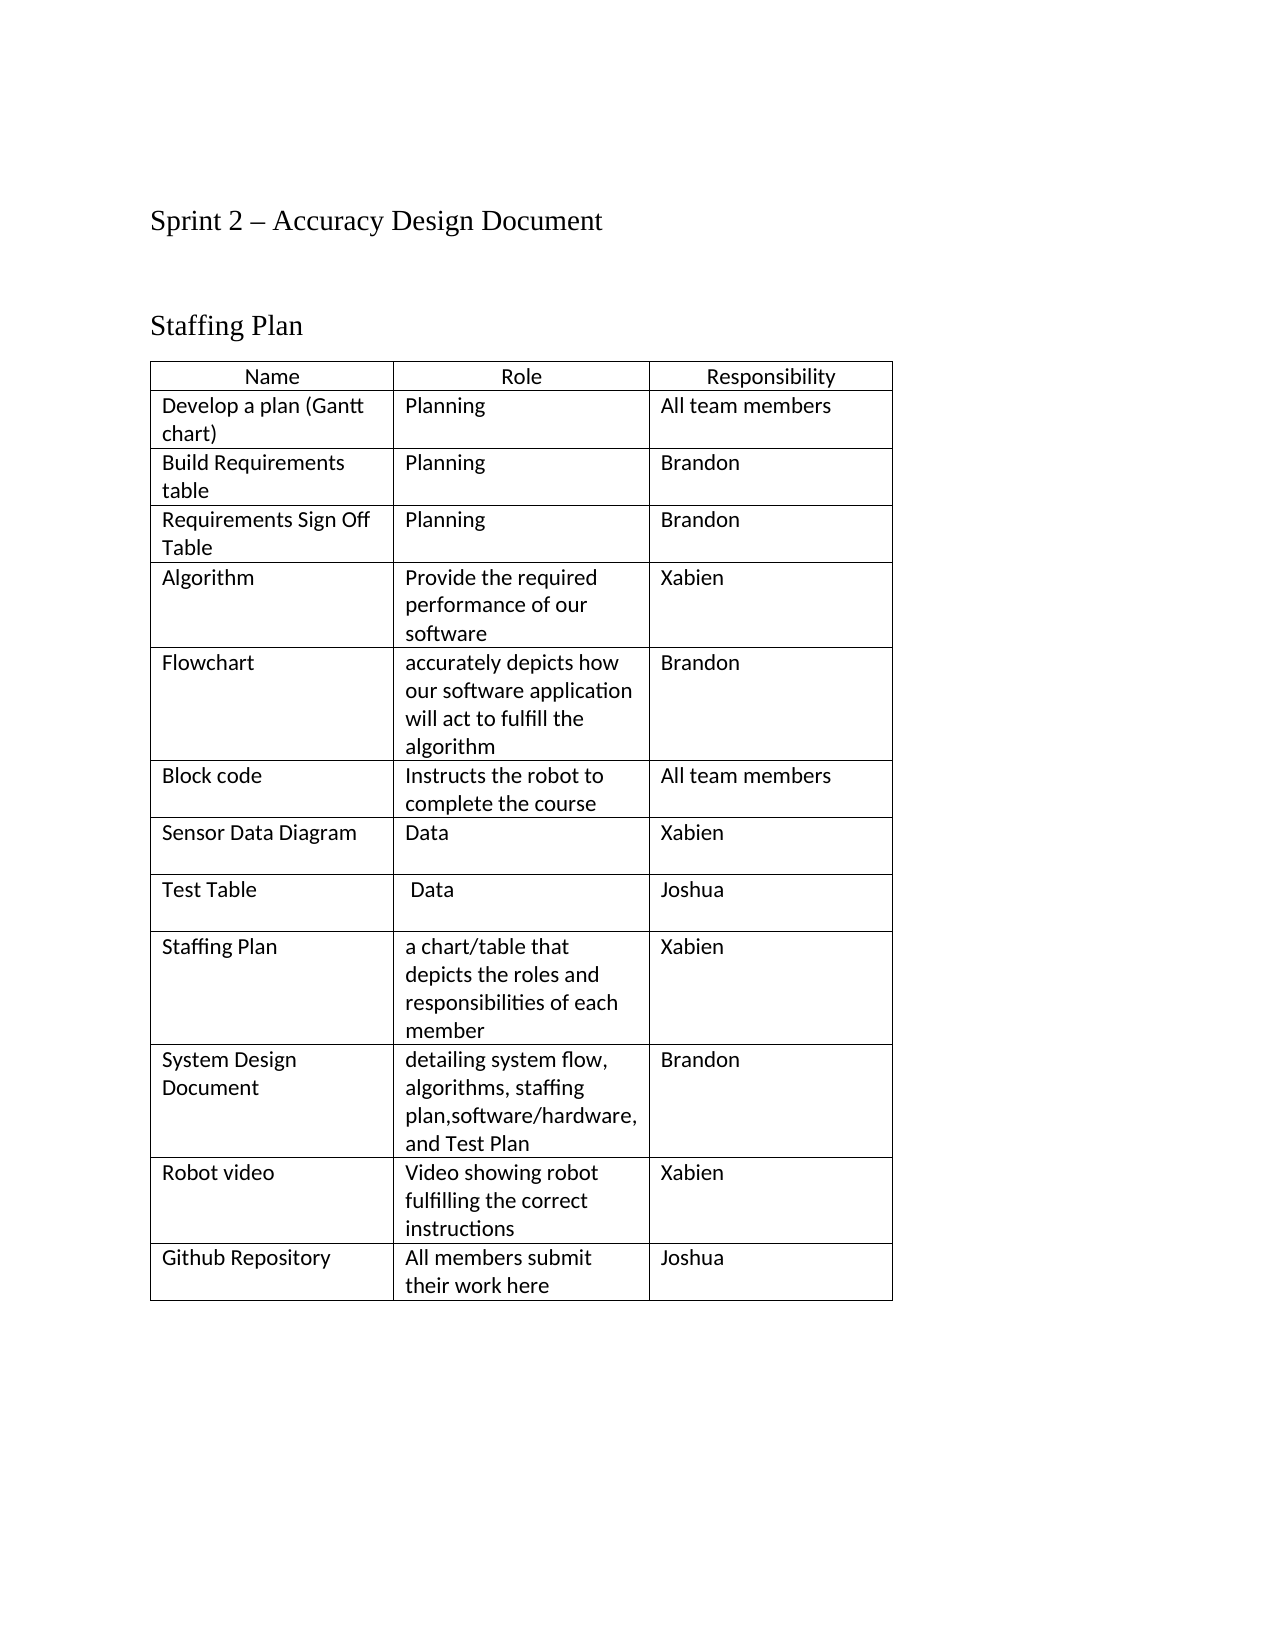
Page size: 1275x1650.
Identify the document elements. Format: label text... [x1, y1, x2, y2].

table_cell Xabien [650, 1158, 892, 1242]
table_cell Brandon [650, 648, 892, 760]
table_cell Sensor Data Diagram [151, 818, 393, 874]
table_cell Build Requirements table [151, 449, 393, 504]
table_cell Github Repository [151, 1244, 393, 1299]
table_header Name [151, 362, 393, 390]
table_cell All team members [650, 761, 892, 817]
text Staffing Plan [150, 308, 1125, 342]
table_cell Planning [394, 391, 649, 447]
table_cell All members submit their work here [394, 1244, 649, 1299]
table_cell Data [394, 875, 649, 931]
table_cell System Design Document [151, 1045, 393, 1157]
table_cell Xabien [650, 818, 892, 874]
table_cell Video showing robot fulfilling the correct instructions [394, 1158, 649, 1242]
table_cell Joshua [650, 1244, 892, 1299]
table_cell Data [394, 818, 649, 874]
table_cell Algorithm [151, 563, 393, 647]
table_cell Requirements Sign Off Table [151, 506, 393, 562]
table_cell Brandon [650, 449, 892, 504]
table_cell Planning [394, 449, 649, 504]
table_cell Robot video [151, 1158, 393, 1242]
table_header Role [394, 362, 649, 390]
table_cell Joshua [650, 875, 892, 931]
table_cell detailing system flow, algorithms, staffing plan,software/hardware, and Test Plan [394, 1045, 649, 1157]
table_header Responsibility [650, 362, 892, 390]
table_cell Brandon [650, 506, 892, 562]
table_cell Develop a plan (Gantt chart) [151, 391, 393, 447]
table_cell accurately depicts how our software application will act to fulfill the algorithm [394, 648, 649, 760]
table_cell Xabien [650, 932, 892, 1044]
table_cell Block code [151, 761, 393, 817]
table_cell Instructs the robot to complete the course [394, 761, 649, 817]
table_cell All team members [650, 391, 892, 447]
table_cell Xabien [650, 563, 892, 647]
table_cell Provide the required performance of our software [394, 563, 649, 647]
text Sprint 2 – Accuracy Design Document [150, 203, 1125, 236]
table_cell Test Table [151, 875, 393, 931]
table_cell Brandon [650, 1045, 892, 1157]
table_cell Planning [394, 506, 649, 562]
table_cell Staffing Plan [151, 932, 393, 1044]
table_cell Flowchart [151, 648, 393, 760]
table_cell a chart/table that depicts the roles and responsibilities of each member [394, 932, 649, 1044]
